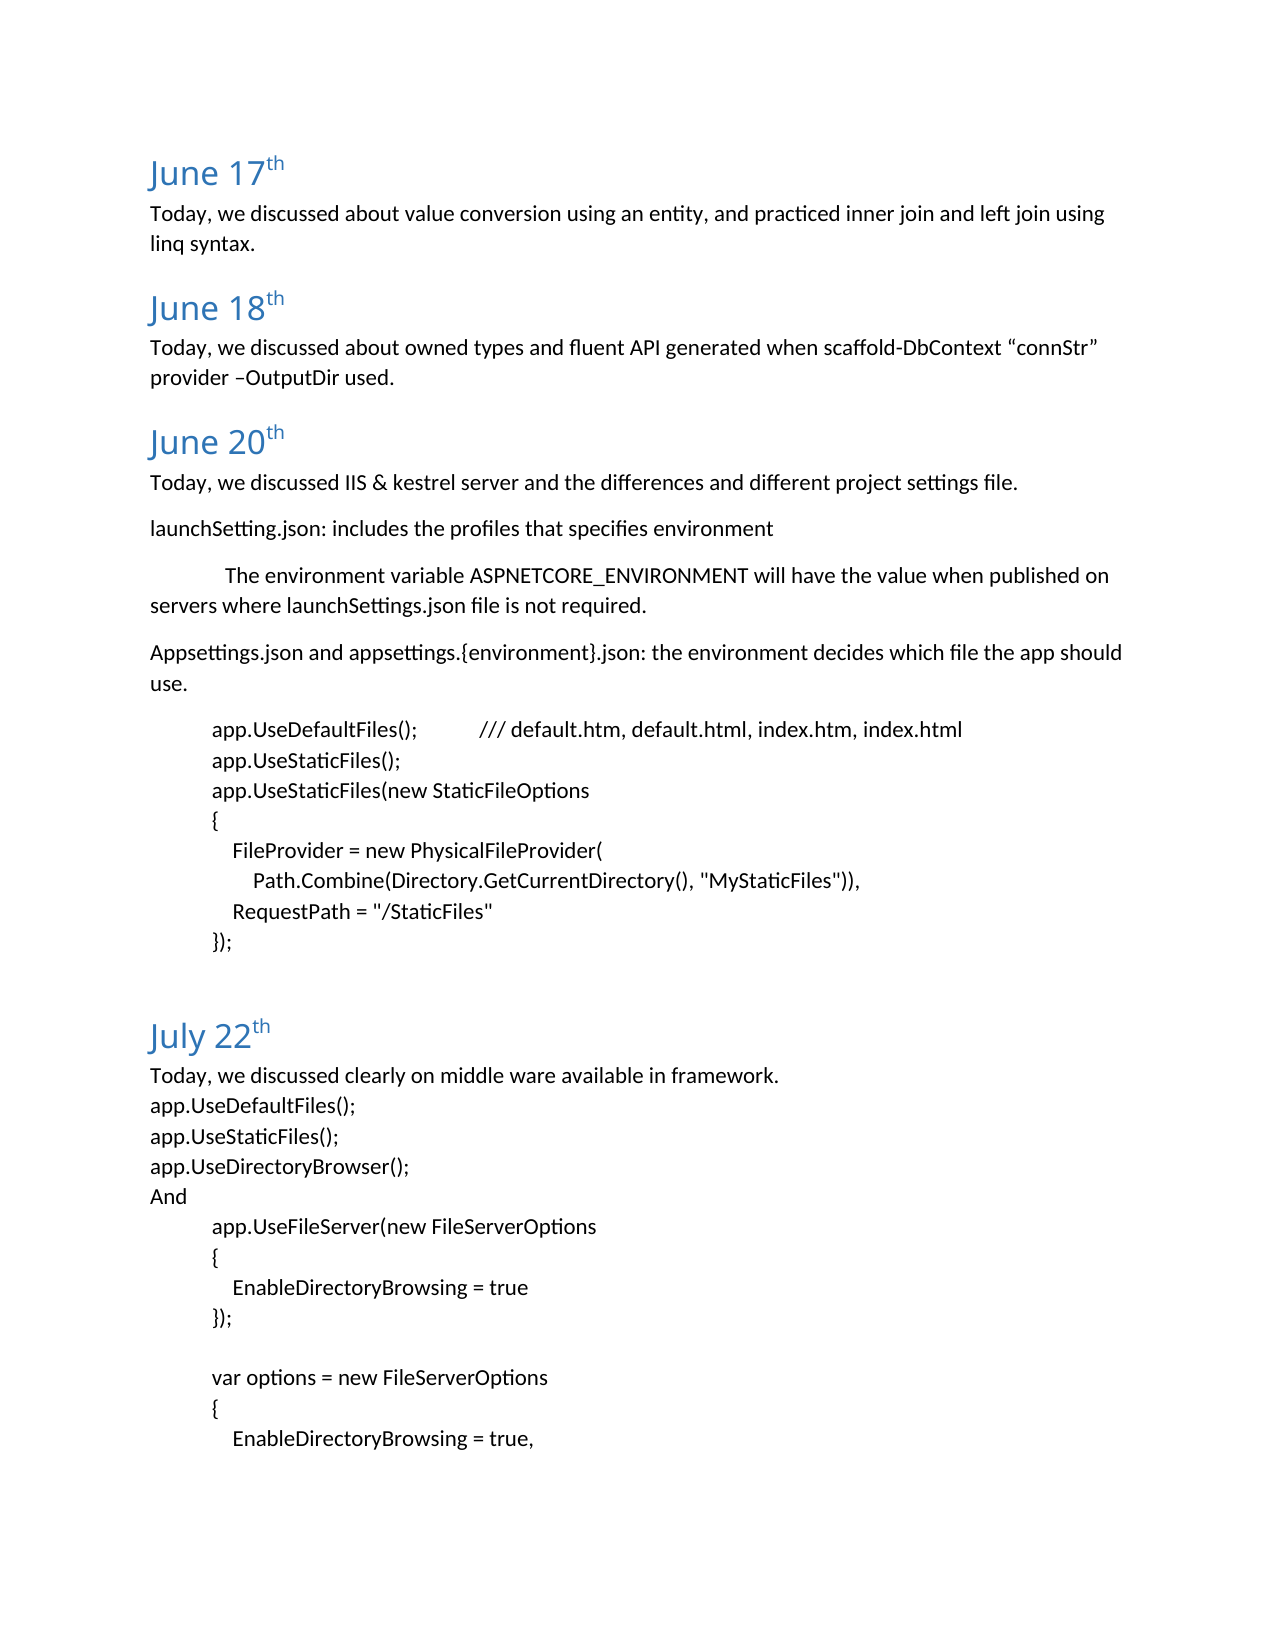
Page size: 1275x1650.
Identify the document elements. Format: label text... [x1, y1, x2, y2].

text Today, we discussed about owned types and fluent API generated when scaffold-DbContext “connStr” provider –OutputDir used. [150, 333, 1125, 392]
text { [150, 1394, 1125, 1422]
subtitle July 22th [150, 1012, 1125, 1058]
text app.UseStaticFiles(); [150, 1122, 1125, 1150]
text var options = new FileServerOptions [150, 1363, 1125, 1392]
subtitle June 18th [150, 284, 1125, 330]
text Today, we discussed clearly on middle ware available in framework. [150, 1061, 1125, 1089]
text Appsettings.json and appsettings.{environment}.json: the environment decides which file the app should use. [150, 638, 1125, 697]
text }); [150, 1303, 1125, 1331]
text app.UseStaticFiles(); [150, 746, 1125, 774]
text EnableDirectoryBrowsing = true [150, 1273, 1125, 1301]
text { [150, 1243, 1125, 1271]
text app.UseDefaultFiles(); [150, 1092, 1125, 1120]
text EnableDirectoryBrowsing = true, [150, 1424, 1125, 1452]
text { [150, 806, 1125, 834]
text }); [150, 927, 1125, 955]
text The environment variable ASPNETCORE_ENVIRONMENT will have the value when published on servers where launchSettings.json file is not required. [150, 561, 1125, 620]
subtitle June 20th [150, 419, 1125, 464]
text Today, we discussed IIS & kestrel server and the differences and different project settings file. [150, 468, 1125, 496]
text app.UseDirectoryBrowser(); [150, 1152, 1125, 1180]
subtitle June 17th [150, 150, 1125, 195]
text And [150, 1182, 1125, 1210]
text app.UseStaticFiles(new StaticFileOptions [150, 776, 1125, 804]
text launchSetting.json: includes the profiles that specifies environment [150, 514, 1125, 543]
text FileProvider = new PhysicalFileProvider( [150, 836, 1125, 864]
text app.UseDefaultFiles(); /// default.htm, default.html, index.htm, index.html [150, 716, 1125, 744]
text Path.Combine(Directory.GetCurrentDirectory(), "MyStaticFiles")), [150, 867, 1125, 895]
text app.UseFileServer(new FileServerOptions [150, 1212, 1125, 1241]
text Today, we discussed about value conversion using an entity, and practiced inner join and left join using linq syntax. [150, 199, 1125, 257]
text RequestPath = "/StaticFiles" [150, 897, 1125, 925]
